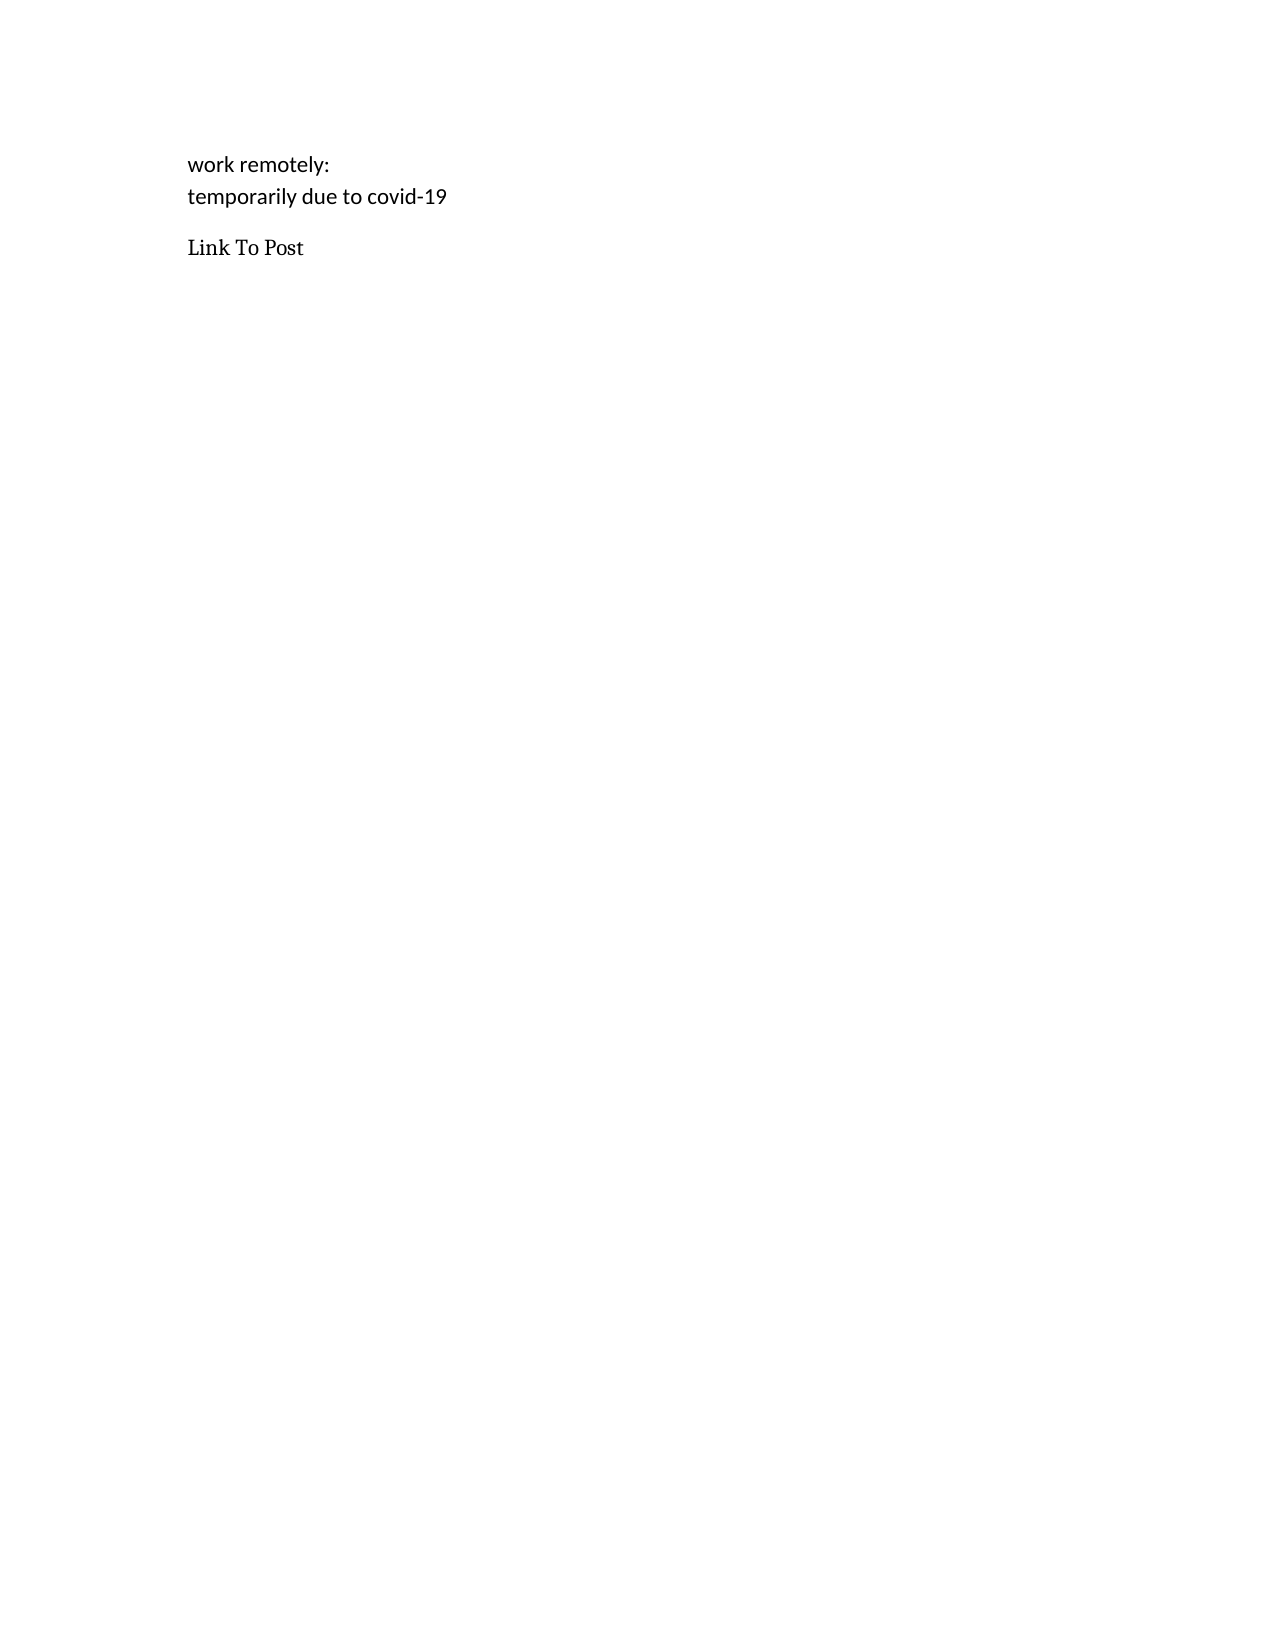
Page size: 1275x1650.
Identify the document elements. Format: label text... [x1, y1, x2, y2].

text Link To Post [187, 235, 1087, 262]
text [187, 150, 1087, 210]
